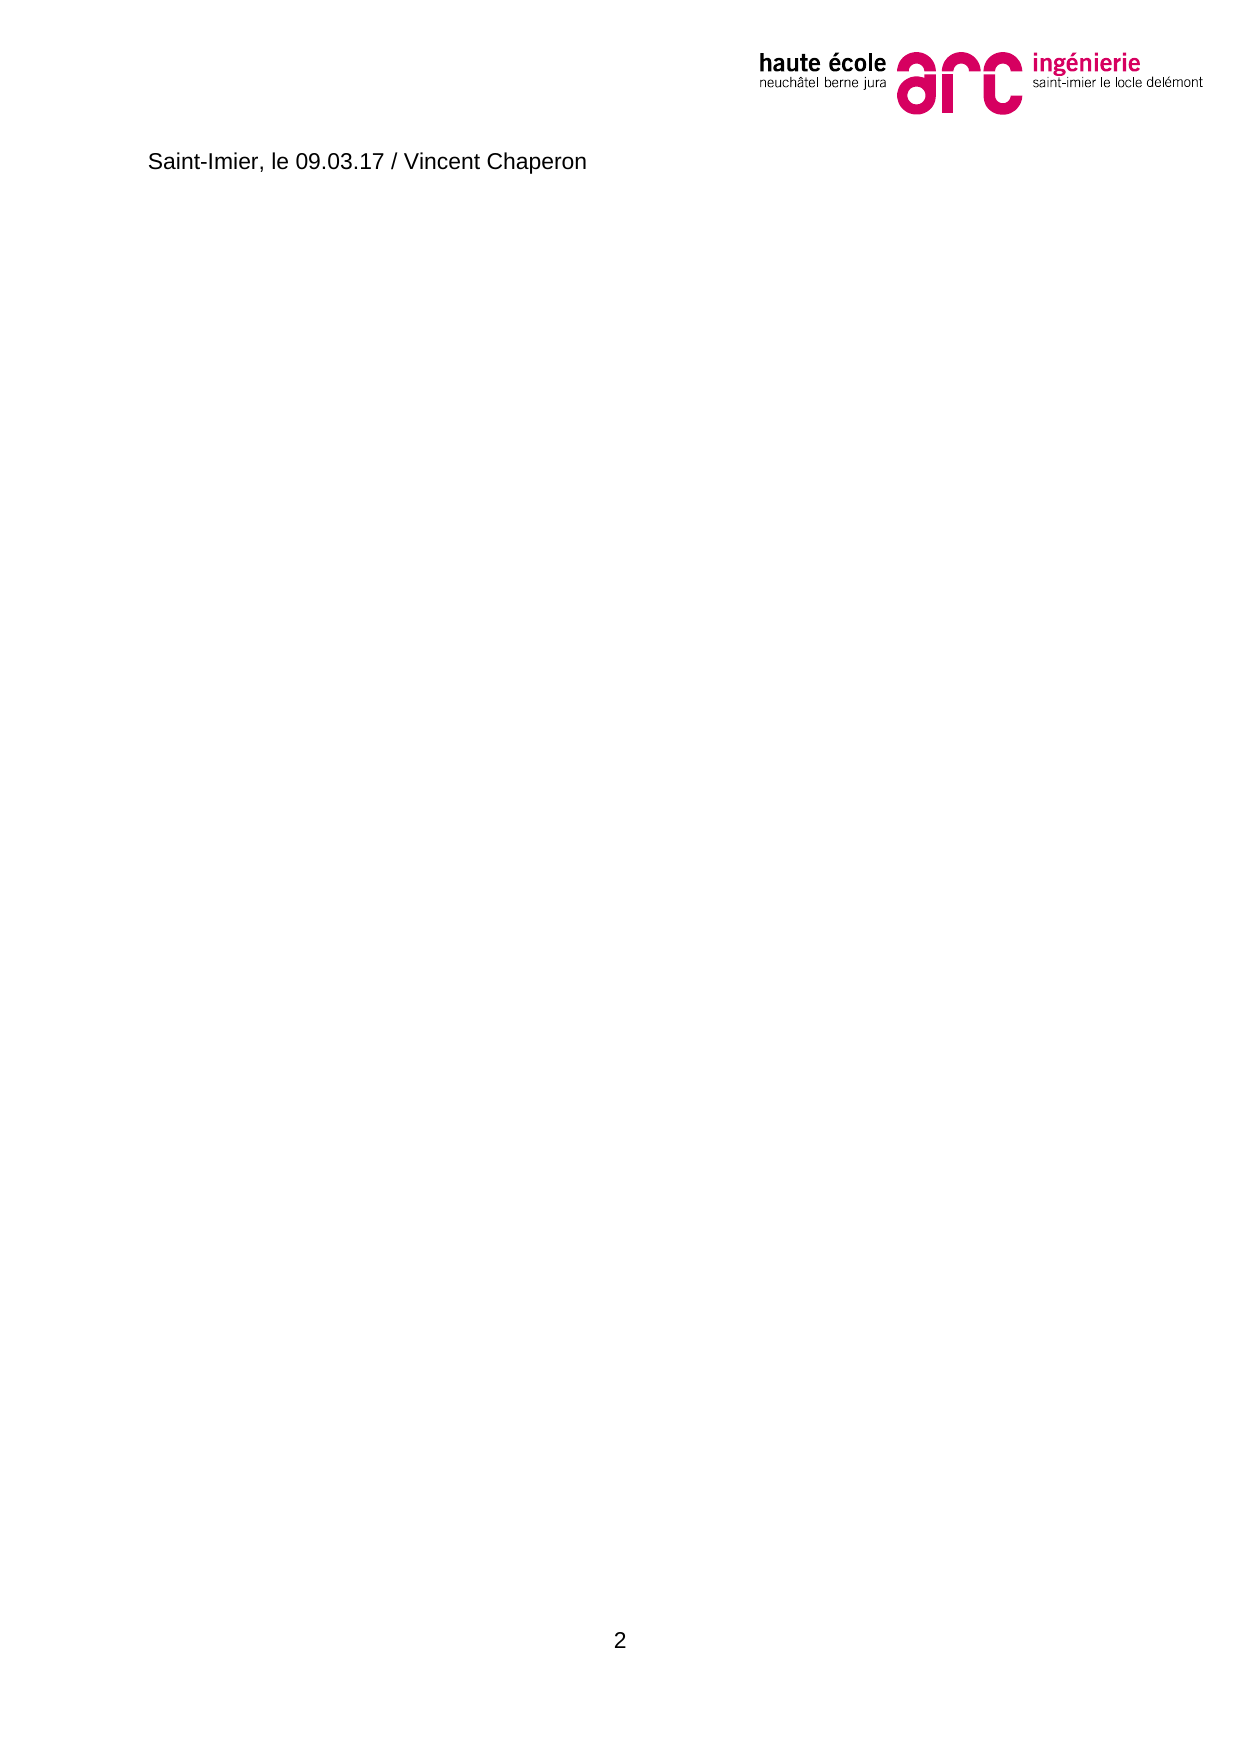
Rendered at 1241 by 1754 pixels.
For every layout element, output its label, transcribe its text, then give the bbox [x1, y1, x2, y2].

text Saint-Imier, le 09.03.17 / Vincent Chaperon [148, 148, 1093, 174]
